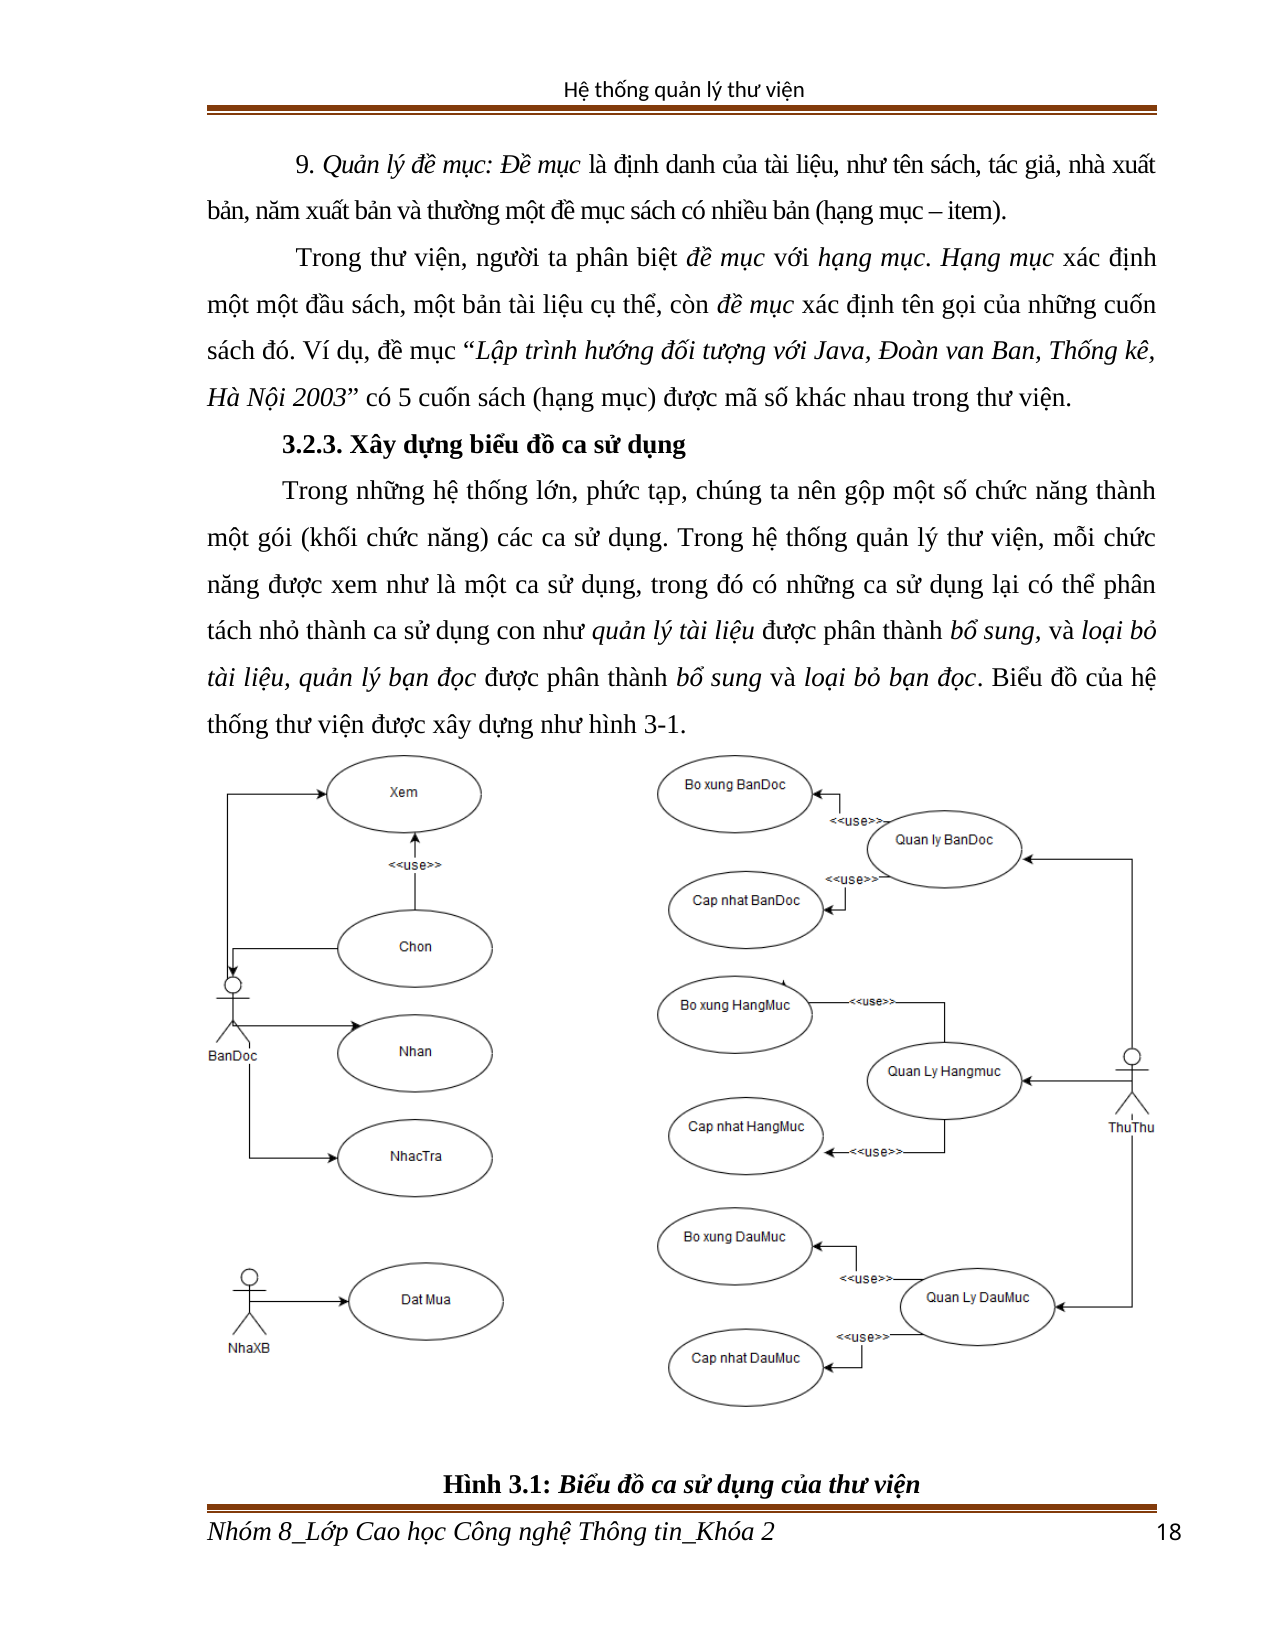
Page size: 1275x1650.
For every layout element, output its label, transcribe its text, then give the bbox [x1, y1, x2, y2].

text Trong những hệ thống lớn, phức tạp, chúng ta nên gộp một số chức năng thành một gói (khối chức năng) các ca sử dụng. Trong hệ thống quản lý thư viện, mỗi chức năng được xem như là một ca sử dụng, trong đó có những ca sử dụng lại có thể phân tách nhỏ thành ca sử dụng con như quản lý tài liệu được phân thành bổ sung, và loại bỏ tài liệu, quản lý bạn đọc được phân thành bổ sung và loại bỏ bạn đọc. Biểu đồ của hệ thống thư viện được xây dựng như hình 3-1. [207, 474, 1157, 739]
text Trong thư viện, người ta phân biệt đề mục với hạng mục. Hạng mục xác định một một đầu sách, một bản tài liệu cụ thể, còn đề mục xác định tên gọi của những cuốn sách đó. Ví dụ, đề mục “Lập trình hướng đối tượng với Java, Đoàn van Ban, Thống kê, Hà Nội 2003” có 5 cuốn sách (hạng mục) được mã số khác nhau trong thư viện. [207, 241, 1157, 412]
text Hình 3.1: Biểu đồ ca sử dụng của thư viện [207, 1468, 1157, 1499]
text 9. Quản lý đề mục: Đề mục là định danh của tài liệu, như tên sách, tác giả, nhà xuất bản, năm xuất bản và thường một đề mục sách có nhiều bản (hạng mục – item). [207, 148, 1157, 226]
table_header [196, 754, 1168, 1421]
subtitle 3.2.3. Xây dựng biểu đồ ca sử dụng [207, 428, 1157, 459]
